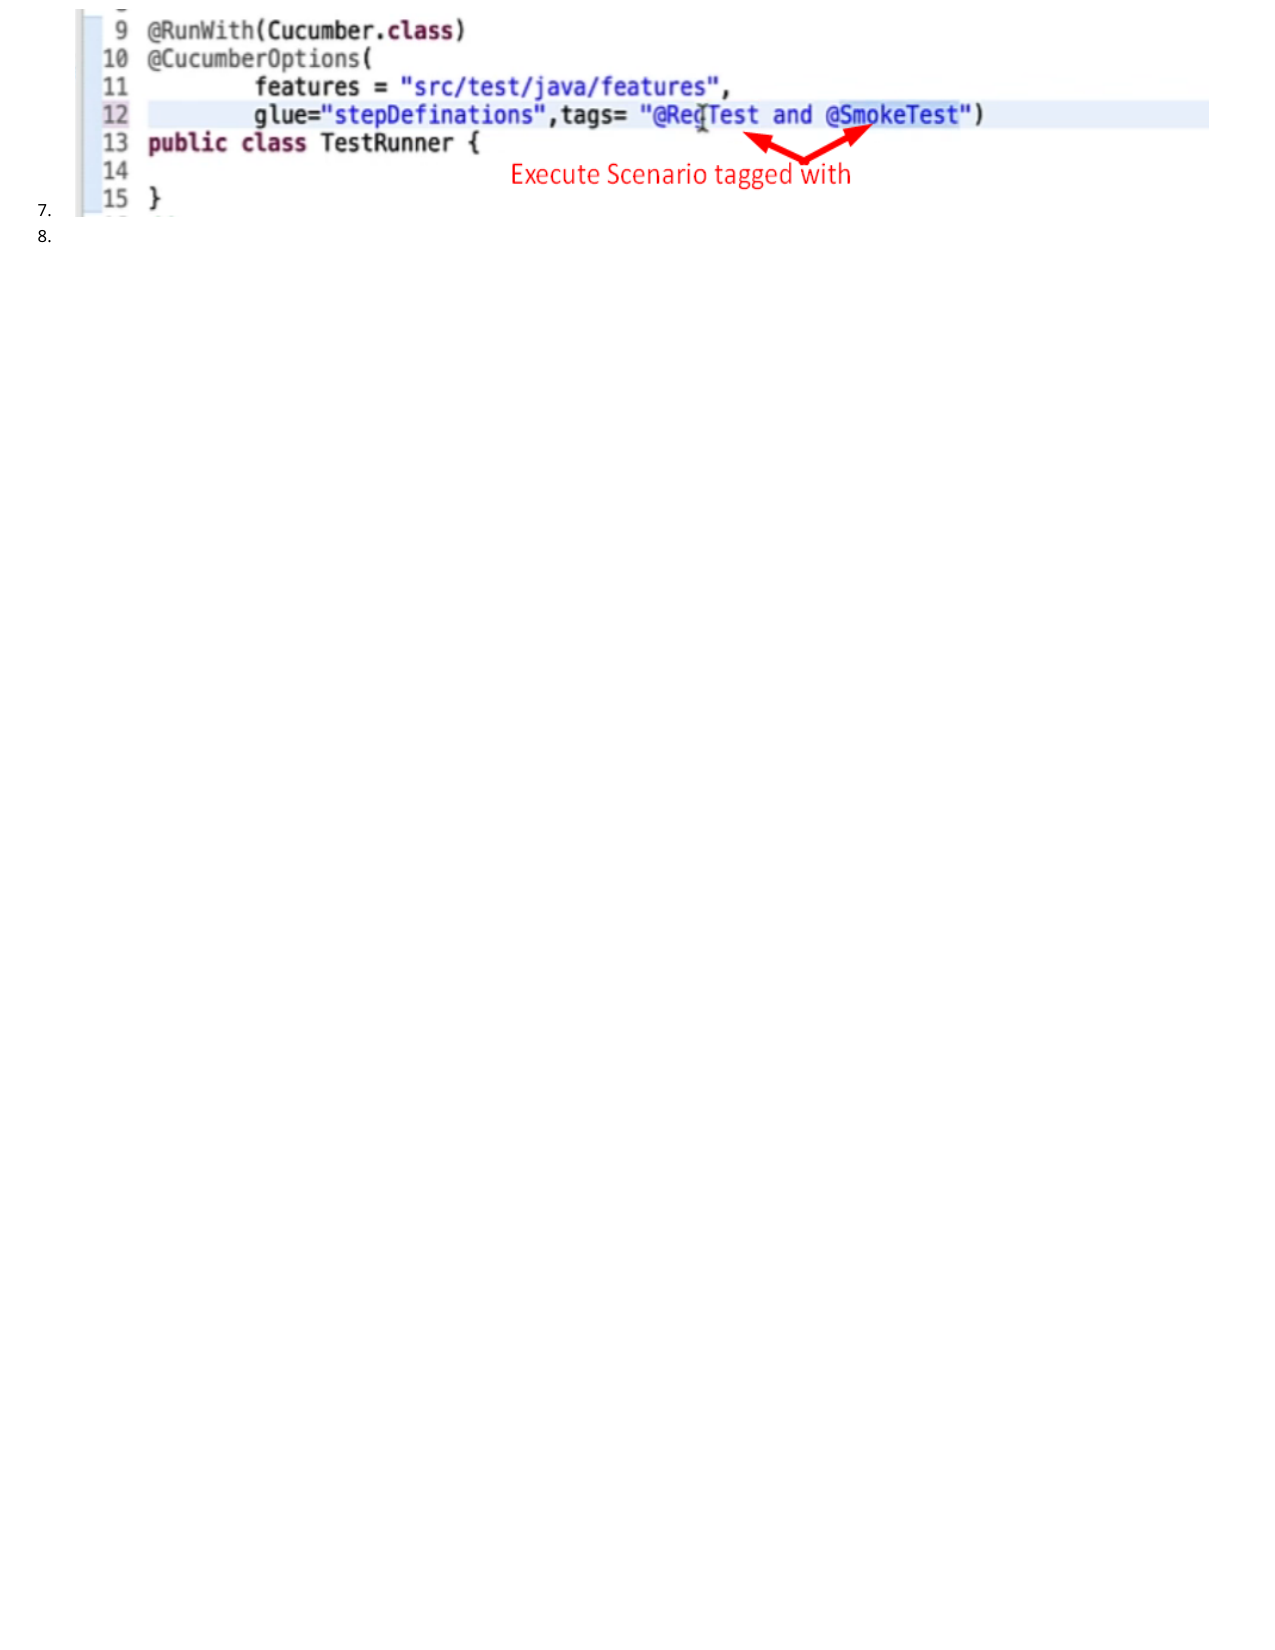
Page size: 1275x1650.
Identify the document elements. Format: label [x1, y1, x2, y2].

picture [75, 9, 1209, 217]
